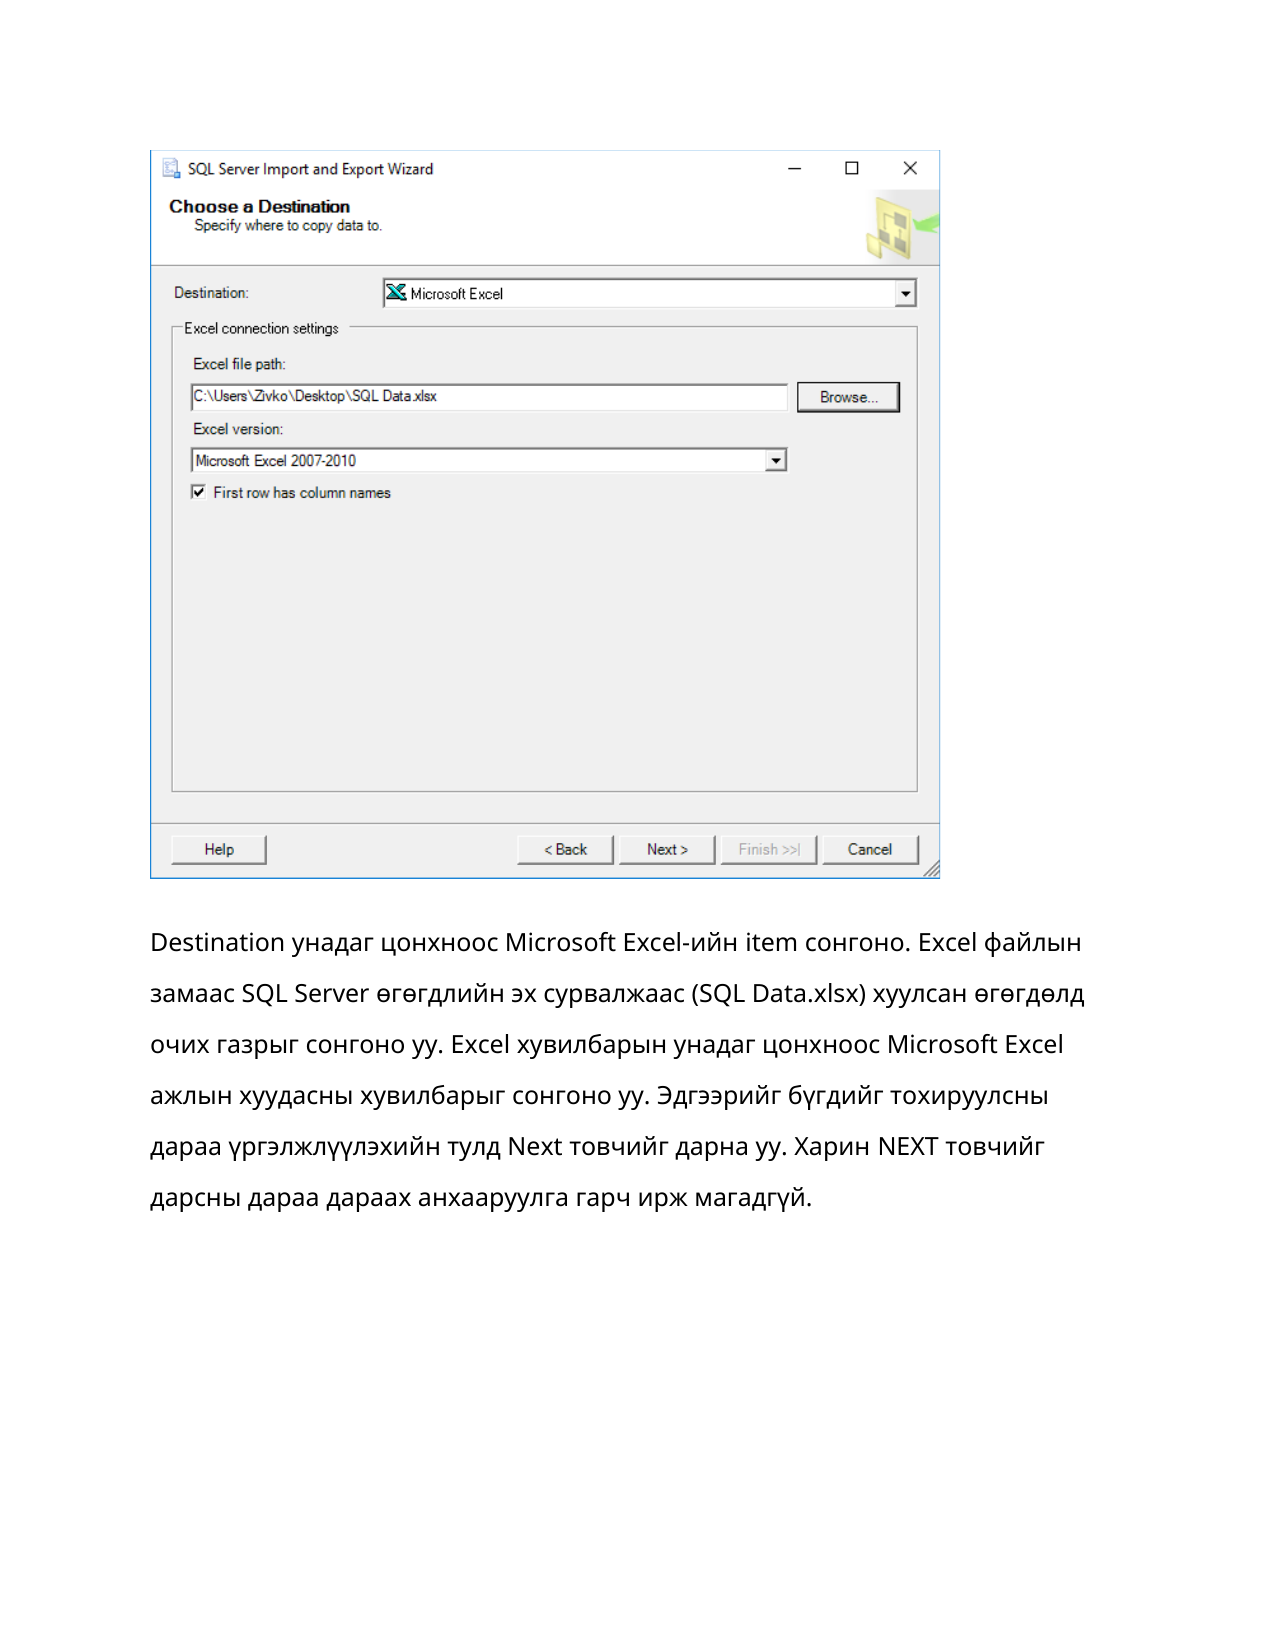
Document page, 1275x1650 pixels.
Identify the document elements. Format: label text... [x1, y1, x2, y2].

picture [150, 150, 941, 879]
text Destination унадаг цонхноос Microsoft Excel-ийн item сонгоно. Excel файлын замаас SQL Server өгөгдлийн эх сурвалжаас (SQL Data.xlsx) хуулсан өгөгдөлд очих газрыг сонгоно уу. Excel хувилбарын унадаг цонхноос Microsoft Excel ажлын хуудасны хувилбарыг сонгоно уу. Эдгээрийг бүгдийг тохируулсны дараа үргэлжлүүлэхийн тулд Next товчийг дарна уу. Харин NEXT товчийг дарсны дараа дараах анхааруулга гарч ирж магадгүй. [150, 925, 1125, 1214]
